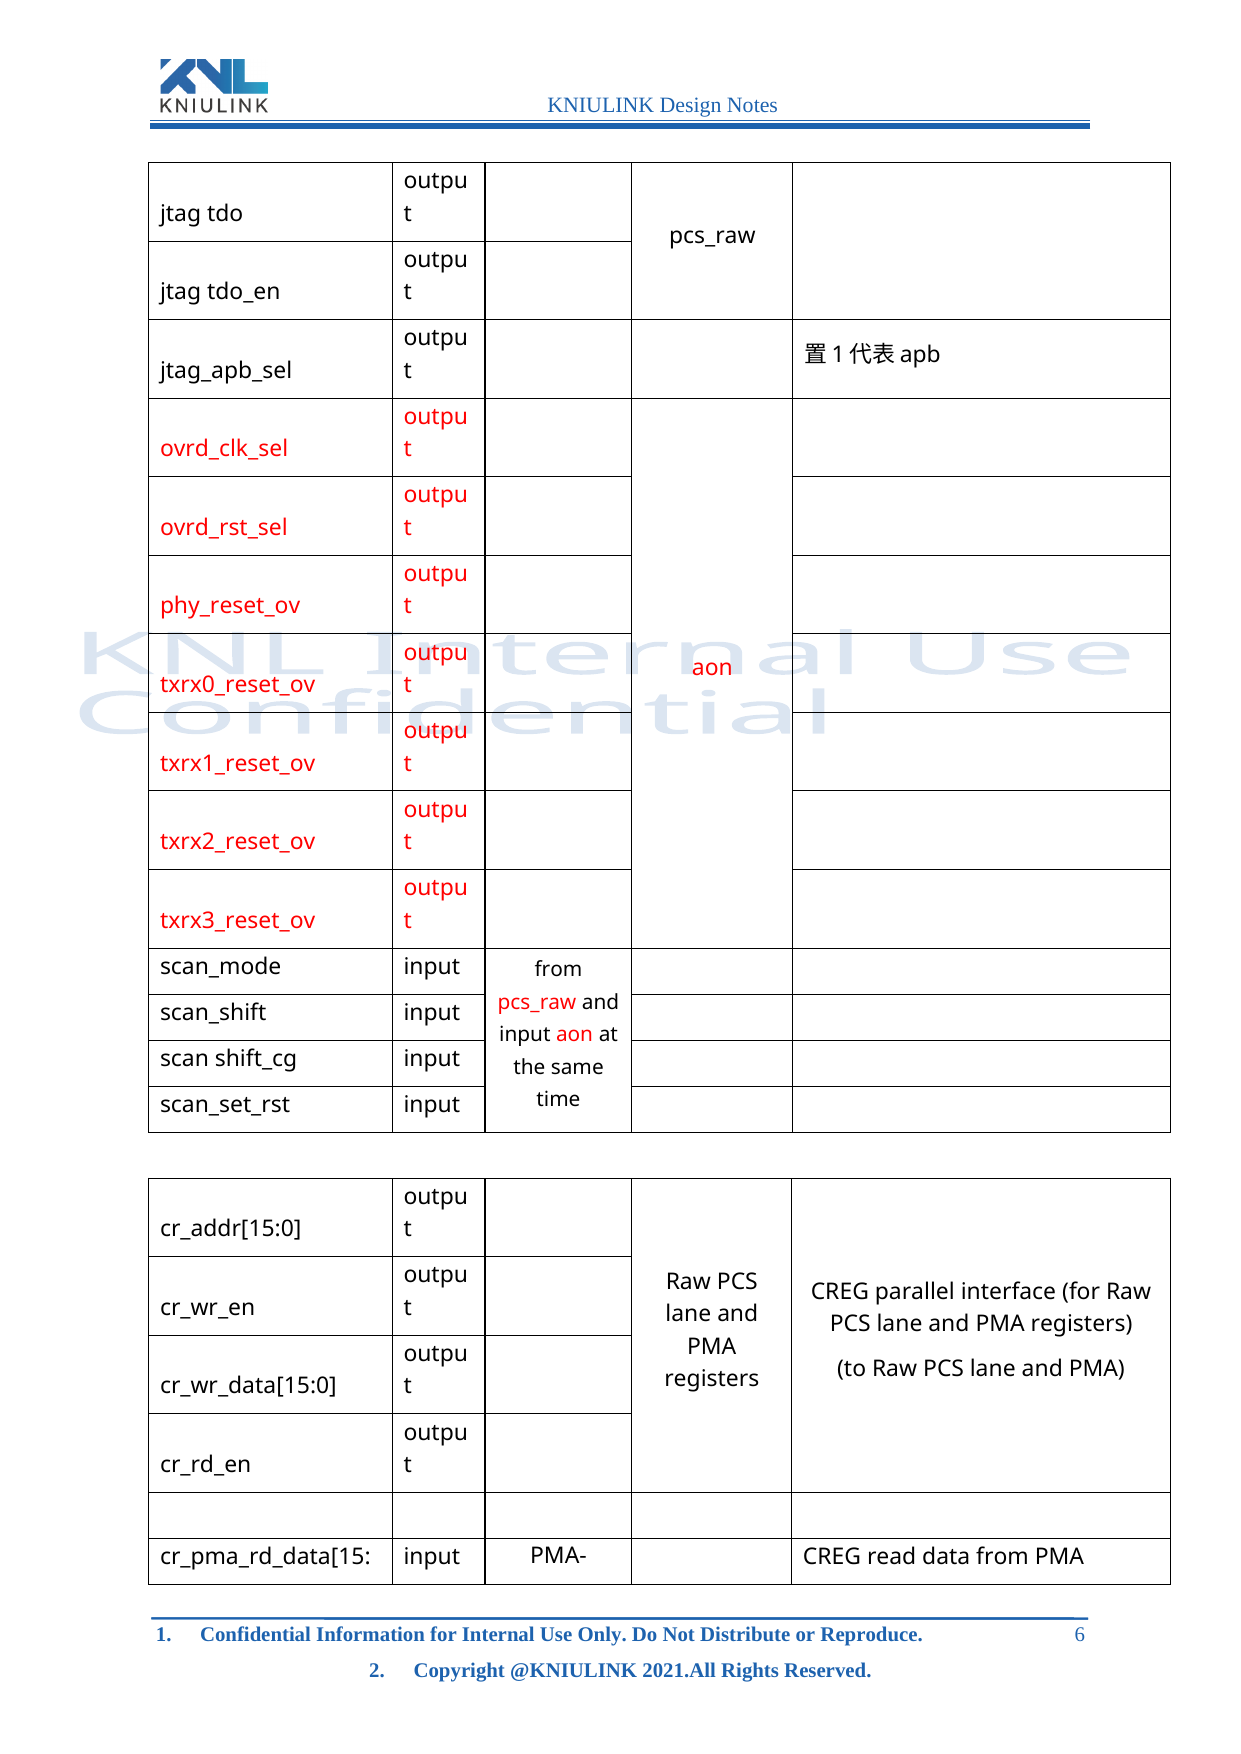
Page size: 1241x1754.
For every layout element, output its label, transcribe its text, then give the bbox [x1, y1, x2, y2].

table_cell [793, 556, 1170, 633]
table_cell aon [632, 399, 792, 947]
table_cell PMA->pcs_raw [486, 1539, 631, 1584]
table_cell output [393, 1336, 484, 1413]
table_cell [486, 163, 631, 241]
table_cell [486, 399, 631, 476]
table_header Raw PCS lane and PMA registers [632, 1179, 791, 1492]
table_cell [486, 477, 631, 555]
table_cell [793, 713, 1170, 790]
table_cell [486, 1336, 631, 1413]
table_cell [632, 1539, 791, 1584]
table_cell ovrd_rst_sel [149, 477, 392, 555]
table_cell [632, 1087, 792, 1132]
table_cell [793, 870, 1170, 947]
table_cell [486, 242, 631, 319]
table_cell input [393, 1087, 484, 1132]
table_cell cr_rd_en [149, 1414, 392, 1492]
table_cell [486, 870, 631, 947]
table_cell output [393, 1257, 484, 1335]
table_cell ovrd_clk_sel [149, 399, 392, 476]
table_header cr_addr[15:0] [149, 1179, 392, 1256]
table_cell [792, 1539, 1170, 1584]
table_header [486, 1179, 631, 1256]
table_cell [632, 1493, 791, 1538]
table_cell [632, 320, 792, 398]
table_cell [793, 949, 1170, 993]
table_cell [486, 1257, 631, 1335]
table_cell pcs_raw [632, 163, 792, 319]
table_cell 置1代表apb [793, 320, 1170, 398]
table_cell [632, 949, 792, 993]
table_cell [793, 399, 1170, 476]
table_cell txrx2_reset_ov [149, 791, 392, 869]
table_cell [793, 791, 1170, 869]
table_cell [149, 1539, 392, 1584]
table_cell jtag tdo_en [149, 242, 392, 319]
table_cell cr_wr_en [149, 1257, 392, 1335]
table_cell scan_mode [149, 949, 392, 993]
table_cell txrx3_reset_ov [149, 870, 392, 947]
table_cell txrx1_reset_ov [149, 713, 392, 790]
table_cell [793, 634, 1170, 712]
table_cell [793, 477, 1170, 555]
table_cell output [393, 163, 484, 241]
table_cell input [393, 949, 484, 993]
table_cell phy_reset_ov [149, 556, 392, 633]
table_cell scan_shift [149, 995, 392, 1039]
table_cell input [393, 1539, 484, 1584]
table_header CREG parallel interface (for Raw PCS lane and PMA registers) (to Raw PCS lane and PMA) [792, 1179, 1170, 1492]
table_cell input [393, 1041, 484, 1086]
table_header output [393, 1179, 484, 1256]
table_cell [793, 1087, 1170, 1132]
table_cell [486, 1414, 631, 1492]
table_cell output [393, 870, 484, 947]
table_cell scan_set_rst [149, 1087, 392, 1132]
picture [160, 59, 269, 113]
table_cell output [393, 713, 484, 790]
table_cell jtag tdo [149, 163, 392, 241]
table_cell [486, 556, 631, 633]
table_cell output [393, 399, 484, 476]
table_cell output [393, 791, 484, 869]
table_cell [486, 713, 631, 790]
table_cell [149, 1493, 392, 1538]
table_cell output [393, 634, 484, 712]
table_cell jtag_apb_sel [149, 320, 392, 398]
table_cell output [393, 1414, 484, 1492]
table_cell output [393, 477, 484, 555]
table_cell [486, 320, 631, 398]
table_cell [486, 1493, 631, 1538]
table_cell from pcs_raw and input aon at the same time [486, 949, 631, 1132]
table_cell [486, 634, 631, 712]
table_cell txrx0_reset_ov [149, 634, 392, 712]
table_cell output [393, 242, 484, 319]
table_cell input [393, 995, 484, 1039]
table_cell [632, 995, 792, 1039]
table_cell scan shift_cg [149, 1041, 392, 1086]
table_cell [793, 1041, 1170, 1086]
table_cell [793, 995, 1170, 1039]
table_cell [792, 1493, 1170, 1538]
table_cell output [393, 556, 484, 633]
table_cell [393, 1493, 484, 1538]
table_cell [632, 1041, 792, 1086]
table_cell cr_wr_data[15:0] [149, 1336, 392, 1413]
table_cell [486, 791, 631, 869]
table_cell output [393, 320, 484, 398]
